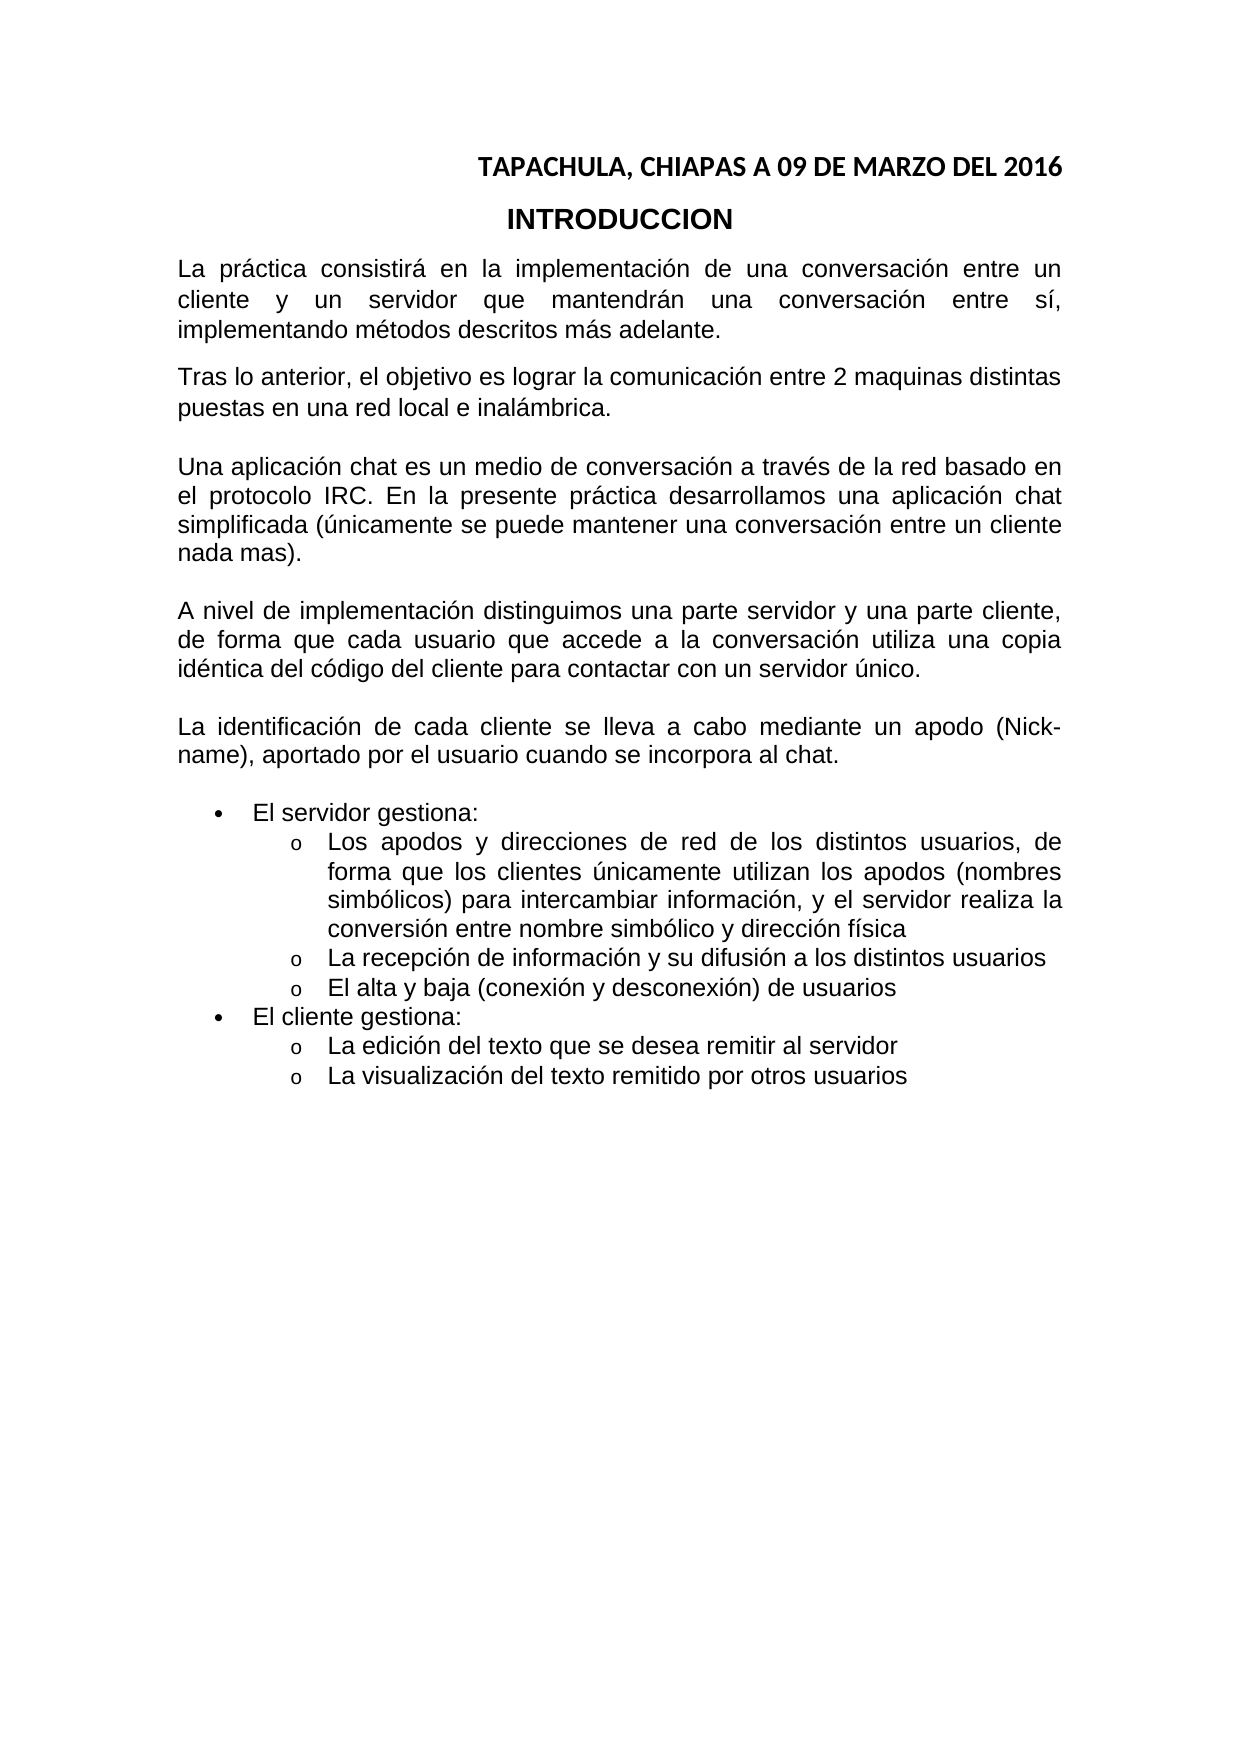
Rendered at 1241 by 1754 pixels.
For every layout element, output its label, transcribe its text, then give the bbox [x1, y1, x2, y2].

list La edición del texto que se desea remitir al servidor [290, 1031, 1063, 1061]
text Una aplicación chat es un medio de conversación a través de la red basado en el protocolo IRC. En la presente práctica desarrollamos una aplicación chat simplificada (únicamente se puede mantener una conversación entre un cliente nada mas). [177, 452, 1063, 567]
text A nivel de implementación distinguimos una parte servidor y una parte cliente, de forma que cada usuario que accede a la conversación utiliza una copia idéntica del código del cliente para contactar con un servidor único. [177, 596, 1063, 682]
text TAPACHULA, CHIAPAS A 09 DE MARZO DEL 2016 [177, 148, 1063, 183]
list El cliente gestiona: [215, 1002, 1063, 1031]
text La práctica consistirá en la implementación de una conversación entre un cliente y un servidor que mantendrán una conversación entre sí, implementando métodos descritos más adelante. [177, 254, 1063, 344]
list El servidor gestiona: [215, 798, 1063, 827]
text INTRODUCCION [177, 202, 1063, 236]
text Tras lo anterior, el objetivo es lograr la comunicación entre 2 maquinas distintas puestas en una red local e inalámbrica. [177, 362, 1063, 421]
list La recepción de información y su difusión a los distintos usuarios [290, 943, 1063, 973]
list El alta y baja (conexión y desconexión) de usuarios [290, 973, 1063, 1002]
list La visualización del texto remitido por otros usuarios [290, 1061, 1063, 1091]
list Los apodos y direcciones de red de los distintos usuarios, de forma que los clientes únicamente utilizan los apodos (nombres simbólicos) para intercambiar información, y el servidor realiza la conversión entre nombre simbólico y dirección física [290, 827, 1063, 943]
text La identificación de cada cliente se lleva a cabo mediante un apodo (Nick-name), aportado por el usuario cuando se incorpora al chat. [177, 712, 1063, 769]
